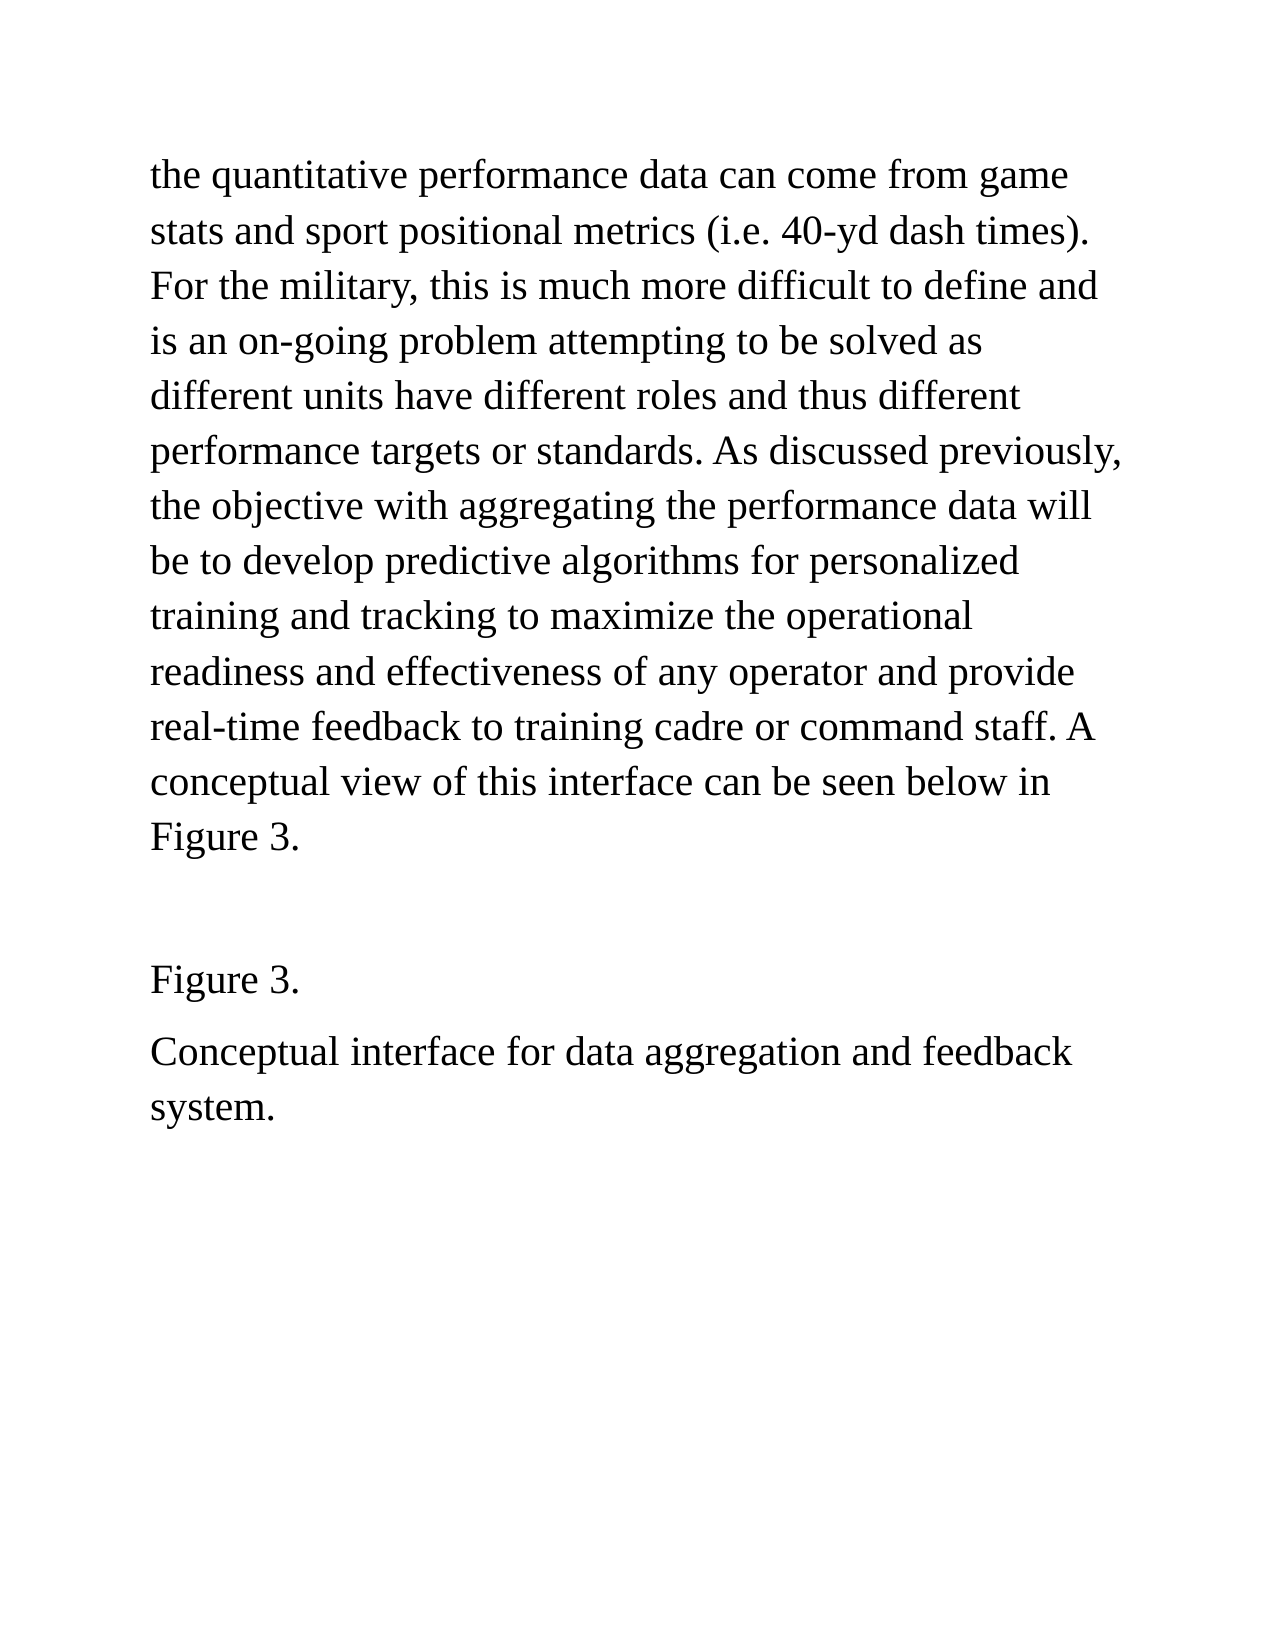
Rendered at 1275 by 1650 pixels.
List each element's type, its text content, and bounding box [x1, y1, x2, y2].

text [150, 150, 1125, 859]
text Conceptual interface for data aggregation and feedback system. [150, 1027, 1125, 1129]
text Figure 3. [150, 955, 1125, 1003]
